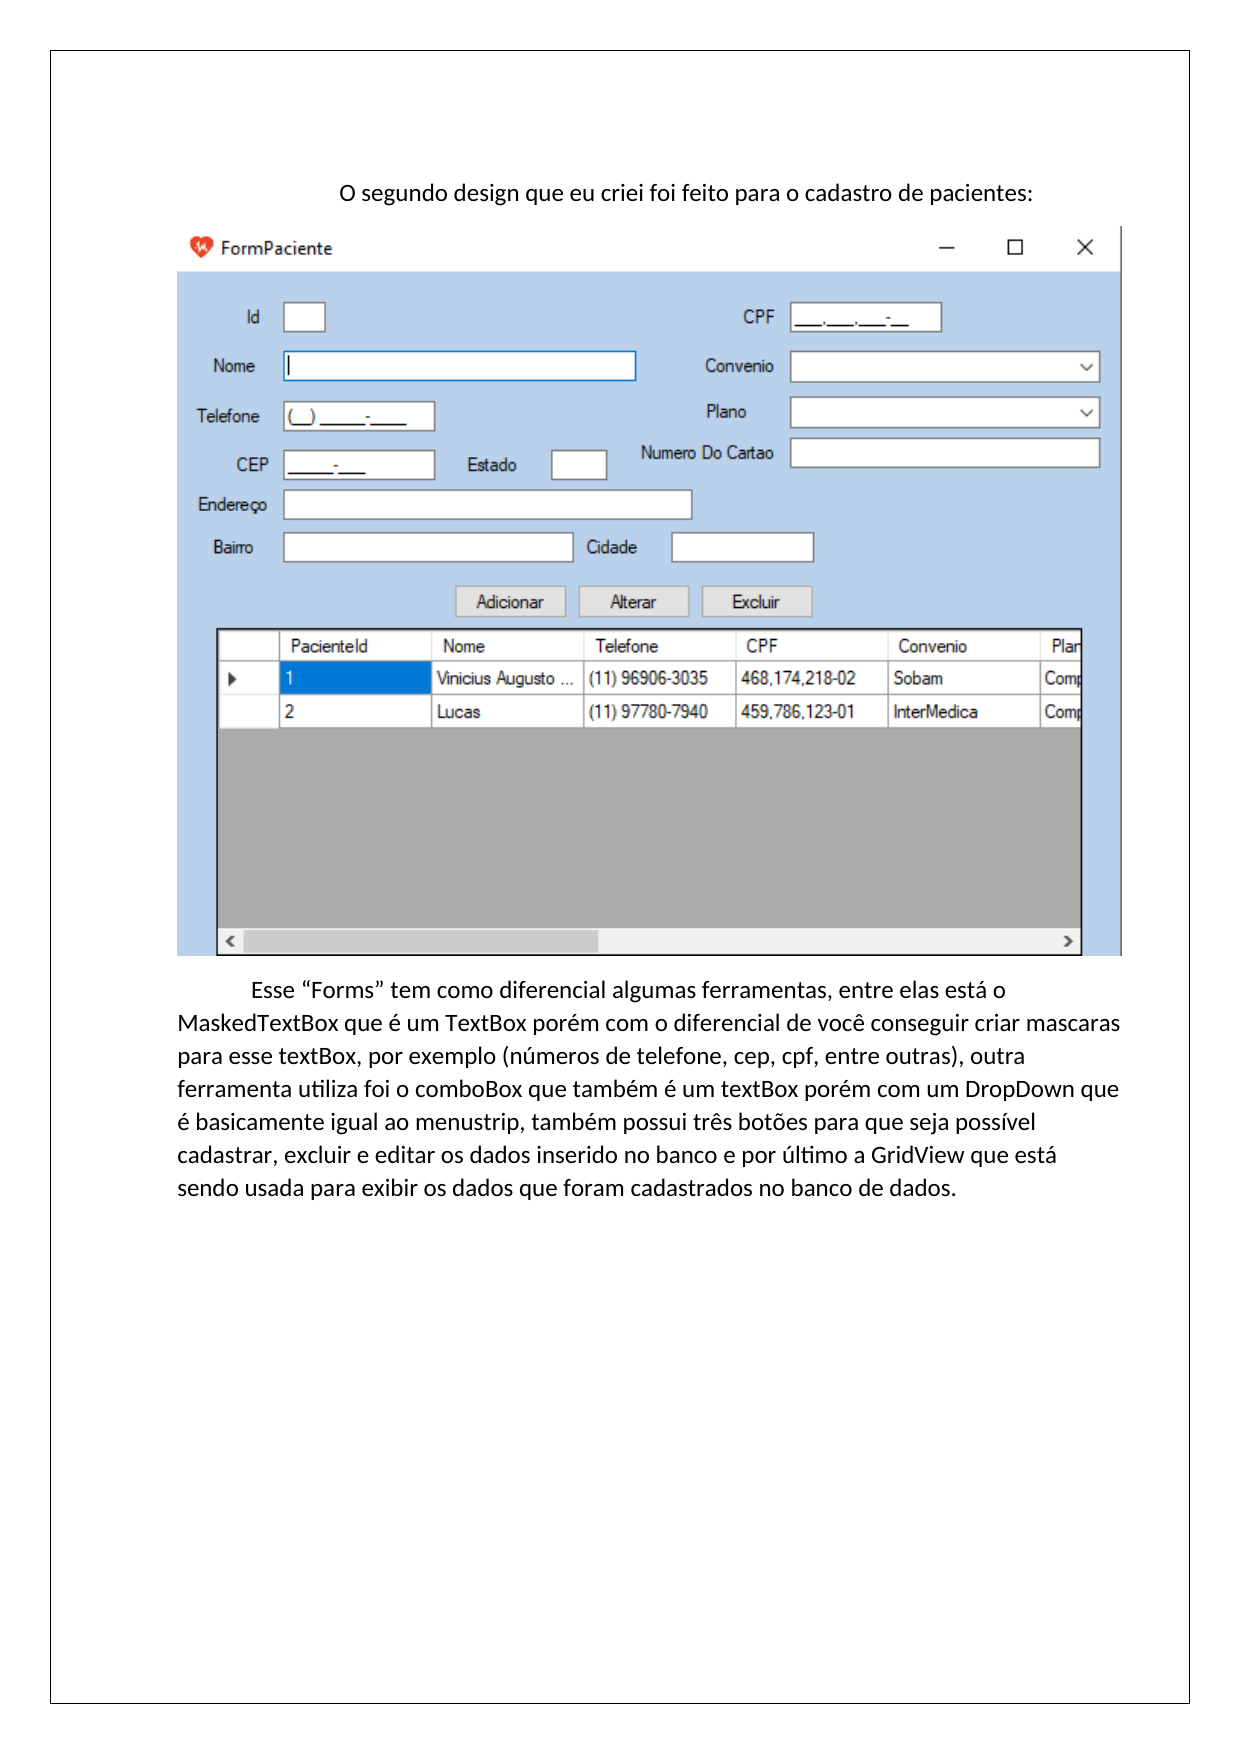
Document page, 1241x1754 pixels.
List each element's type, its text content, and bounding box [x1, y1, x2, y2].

text Esse “Forms” tem como diferencial algumas ferramentas, entre elas está o MaskedTextBox que é um TextBox porém com o diferencial de você conseguir criar mascaras para esse textBox, por exemplo (números de telefone, cep, cpf, entre outras), outra ferramenta utiliza foi o comboBox que também é um textBox porém com um DropDown que é basicamente igual ao menustrip, também possui três botões para que seja possível cadastrar, excluir e editar os dados inserido no banco e por último a GridView que está sendo usada para exibir os dados que foram cadastrados no banco de dados. [177, 974, 1122, 1202]
picture [177, 226, 1122, 956]
text O segundo design que eu criei foi feito para o cadastro de pacientes: [177, 177, 1122, 208]
